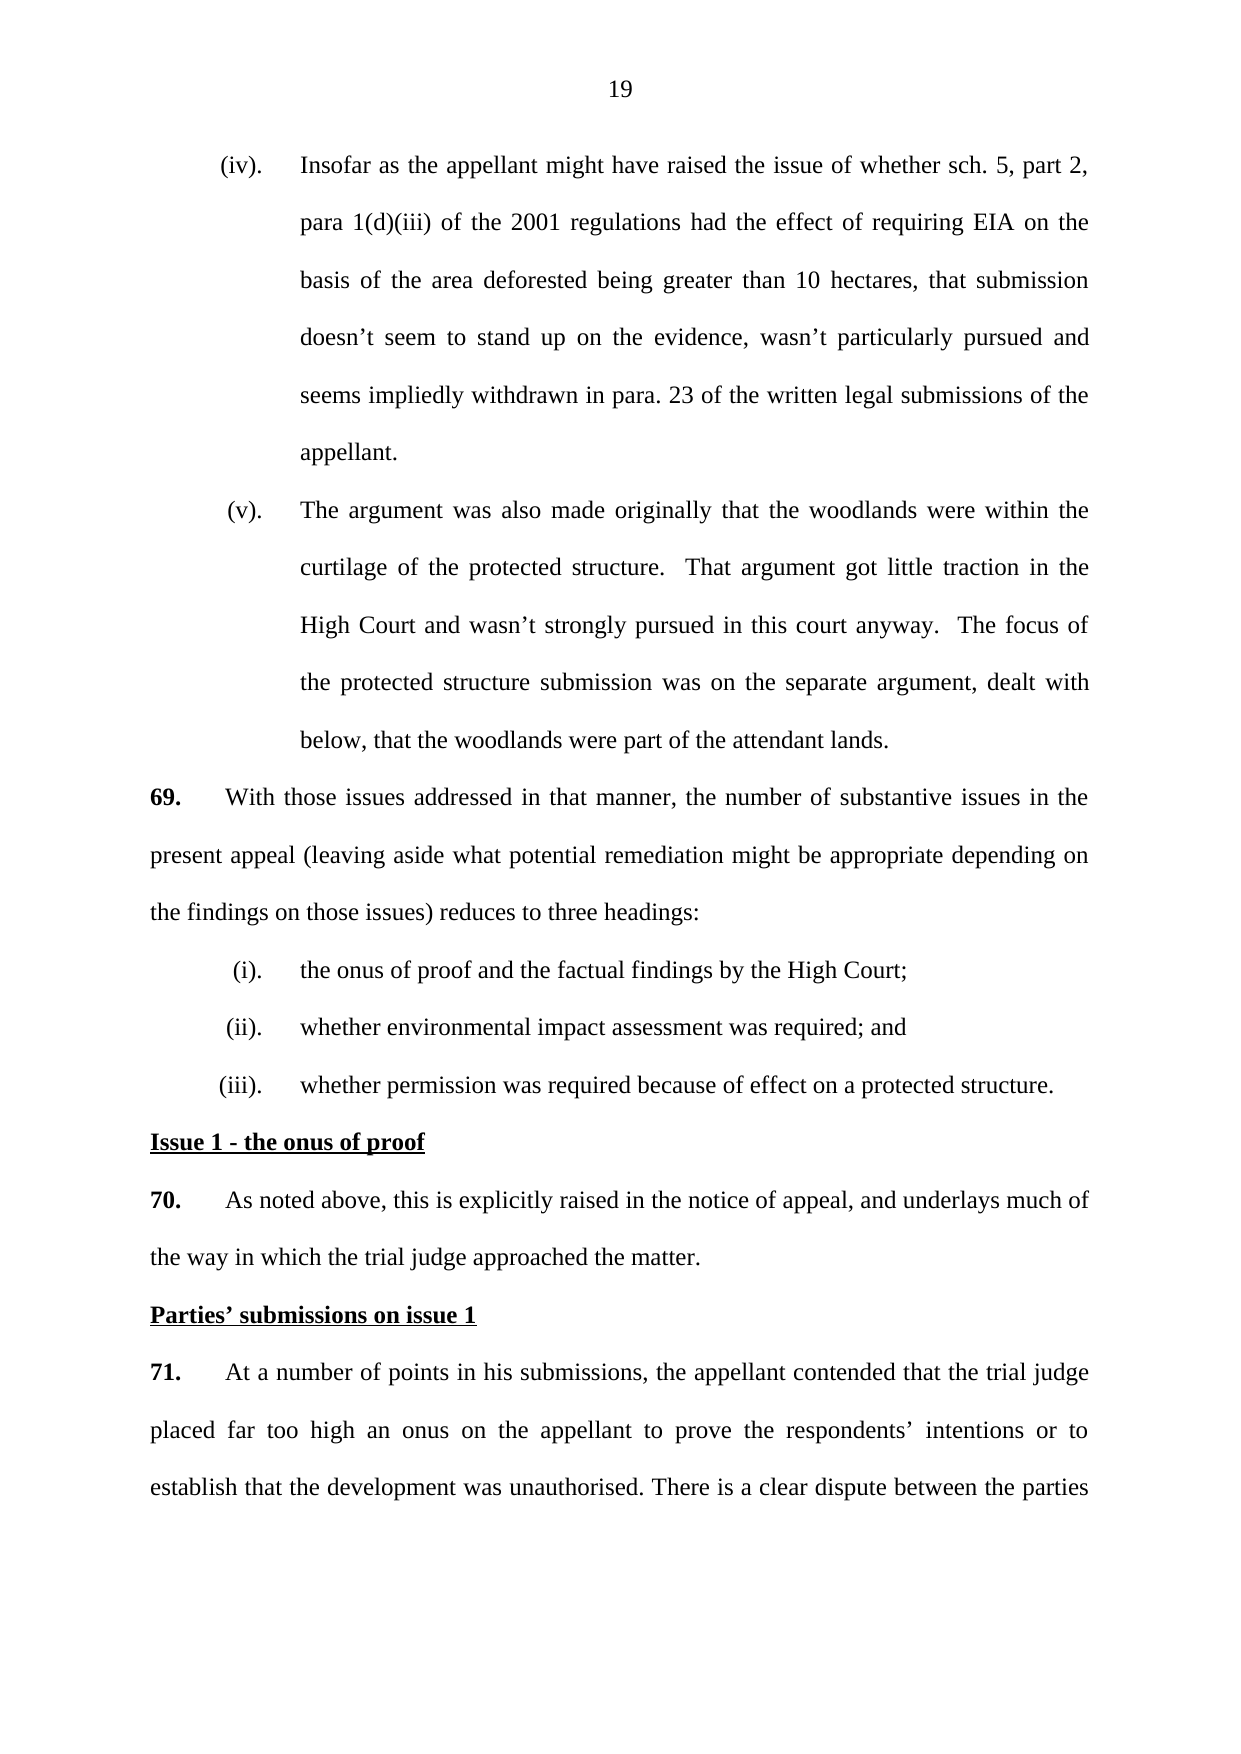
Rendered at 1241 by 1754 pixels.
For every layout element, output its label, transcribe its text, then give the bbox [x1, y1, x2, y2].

list As noted above, this is explicitly raised in the notice of appeal, and underlays much of the way in which the trial judge approached the matter. [150, 1185, 1090, 1271]
list whether permission was required because of effect on a protected structure. [262, 1070, 1090, 1099]
list With those issues addressed in that manner, the number of substantive issues in the present appeal (leaving aside what potential remediation might be appropriate depending on the findings on those issues) reduces to three headings: [150, 782, 1090, 926]
list Insofar as the appellant might have raised the issue of whether sch. 5, part 2, para 1(d)(iii) of the 2001 regulations had the effect of requiring EIA on the basis of the area deforested being greater than 10 hectares, that submission doesn’t seem to stand up on the evidence, wasn’t particularly pursued and seems impliedly withdrawn in para. 23 of the written legal submissions of the appellant. [262, 150, 1090, 466]
list The argument was also made originally that the woodlands were within the curtilage of the protected structure. That argument got little traction in the High Court and wasn’t strongly pursued in this court anyway. The focus of the protected structure submission was on the separate argument, dealt with below, that the woodlands were part of the attendant lands. [262, 495, 1090, 754]
text Parties’ submissions on issue 1 [150, 1300, 1090, 1329]
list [150, 1357, 1090, 1501]
list whether environmental impact assessment was required; and [262, 1012, 1090, 1041]
list the onus of proof and the factual findings by the High Court; [262, 955, 1090, 984]
text Issue 1 - the onus of proof [150, 1127, 1090, 1156]
